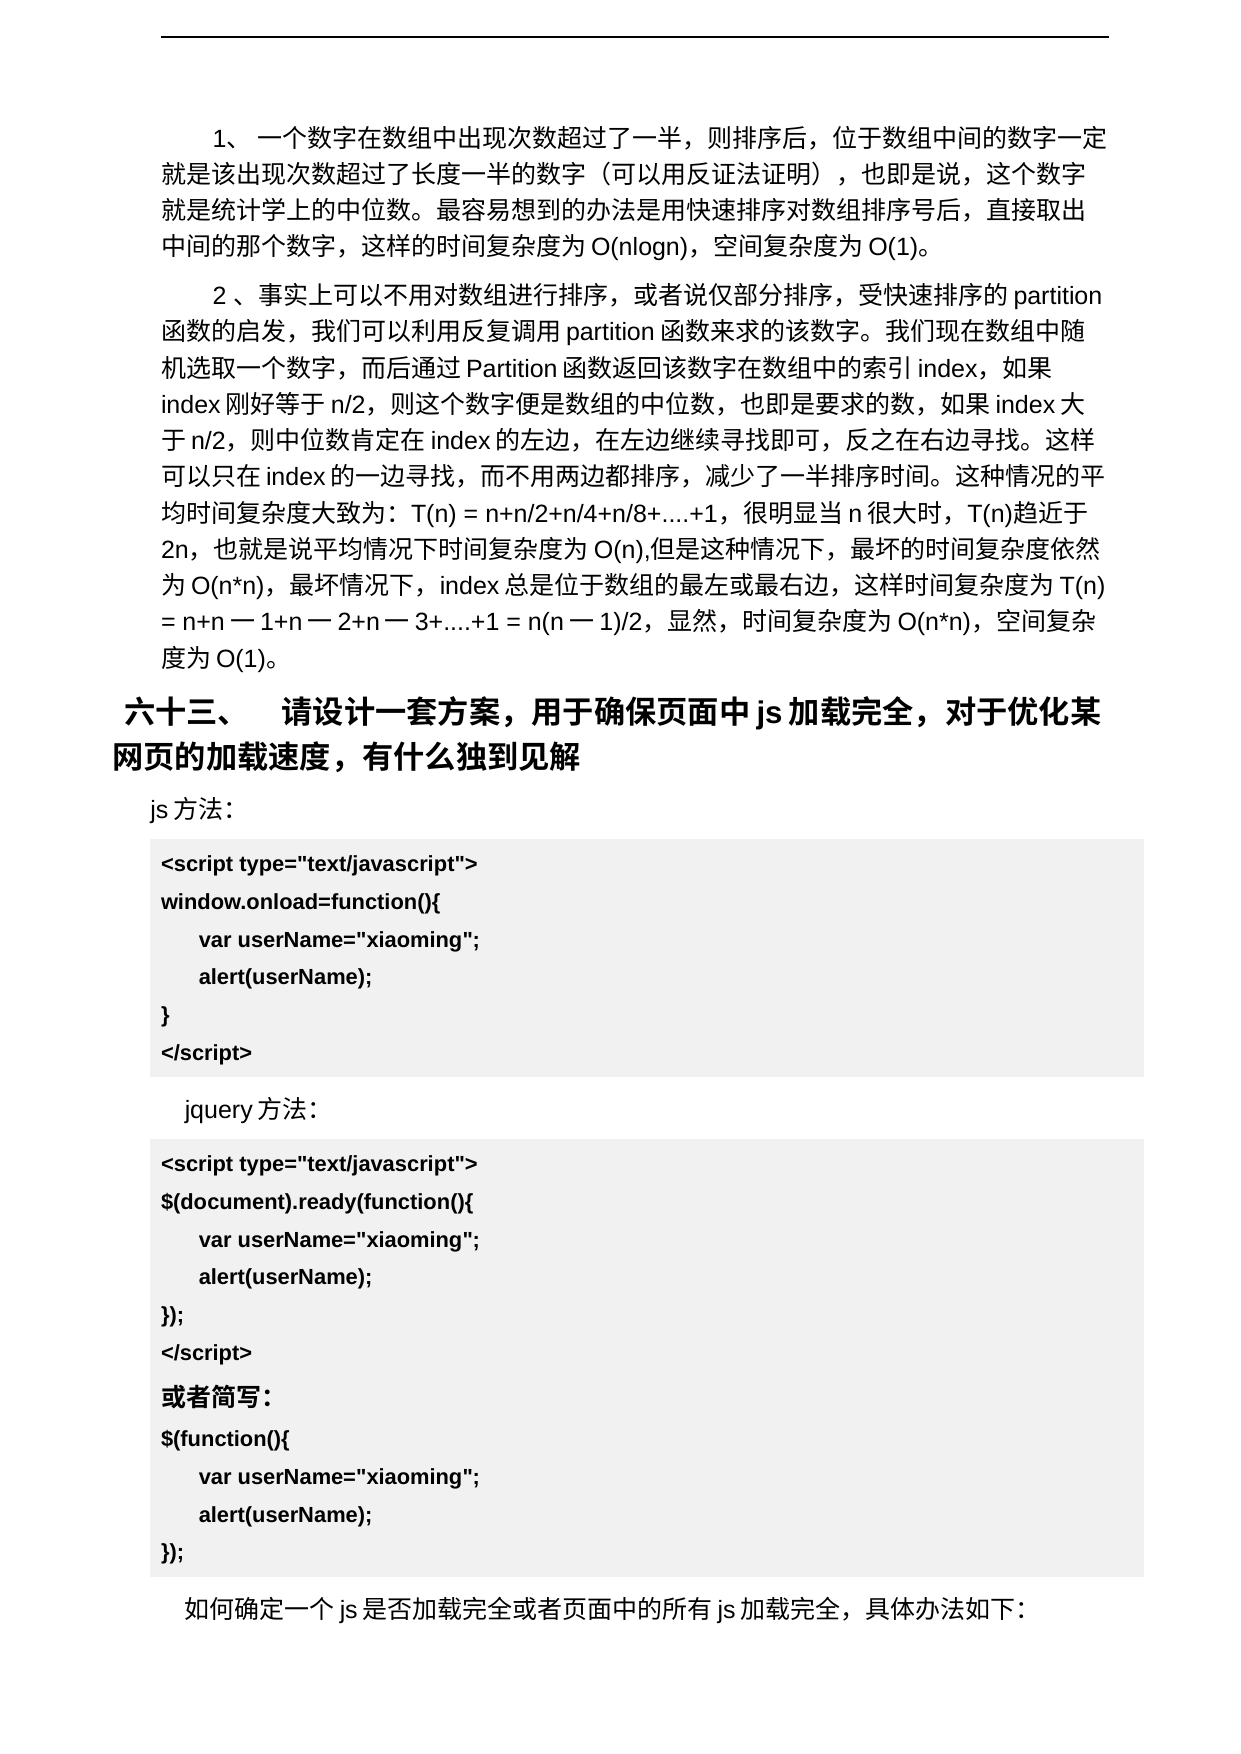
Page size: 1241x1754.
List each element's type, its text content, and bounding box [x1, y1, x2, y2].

text 请设计一套方案，用于确保页面中js加载完全，对于优化某网页的加载速度，有什么独到见解 [112, 687, 1109, 777]
table_header <script type="text/javascript"> window.onload=function(){ var userName="xiaoming"; alert(userName); } </script> [150, 839, 1144, 1077]
table_header <script type="text/javascript"> $(document).ready(function(){ var userName="xiaoming"; alert(userName); }); </script> 或者简写： $(function(){ var userName="xiaoming"; alert(userName); }); [150, 1139, 1144, 1577]
text js方法： [106, 790, 1109, 826]
text jquery方法： [161, 1090, 1109, 1126]
text 2 、事实上可以不用对数组进行排序，或者说仅部分排序，受快速排序的partition函数的启发，我们可以利用反复调用partition函数来求的该数字。我们现在数组中随机选取一个数字，而后通过Partition函数返回该数字在数组中的索引index，如果index刚好等于n/2，则这个数字便是数组的中位数，也即是要求的数，如果index大于n/2，则中位数肯定在index的左边，在左边继续寻找即可，反之在右边寻找。这样可以只在index的一边寻找，而不用两边都排序，减少了一半排序时间。这种情况的平均时间复杂度大致为：T(n) = n+n/2+n/4+n/8+....+1，很明显当n很大时，T(n)趋近于2n，也就是说平均情况下时间复杂度为O(n),但是这种情况下，最坏的时间复杂度依然为O(n*n)，最坏情况下，index总是位于数组的最左或最右边，这样时间复杂度为T(n) = n+n一1+n一2+n一3+....+1 = n(n一1)/2，显然，时间复杂度为O(n*n)，空间复杂度为O(1)。 [161, 276, 1109, 674]
text 如何确定一个js是否加载完全或者页面中的所有js加载完全，具体办法如下： [161, 1589, 1109, 1626]
text 1、 一个数字在数组中出现次数超过了一半，则排序后，位于数组中间的数字一定就是该出现次数超过了长度一半的数字（可以用反证法证明），也即是说，这个数字就是统计学上的中位数。最容易想到的办法是用快速排序对数组排序号后，直接取出中间的那个数字，这样的时间复杂度为O(nlogn)，空间复杂度为O(1)。 [161, 118, 1109, 263]
